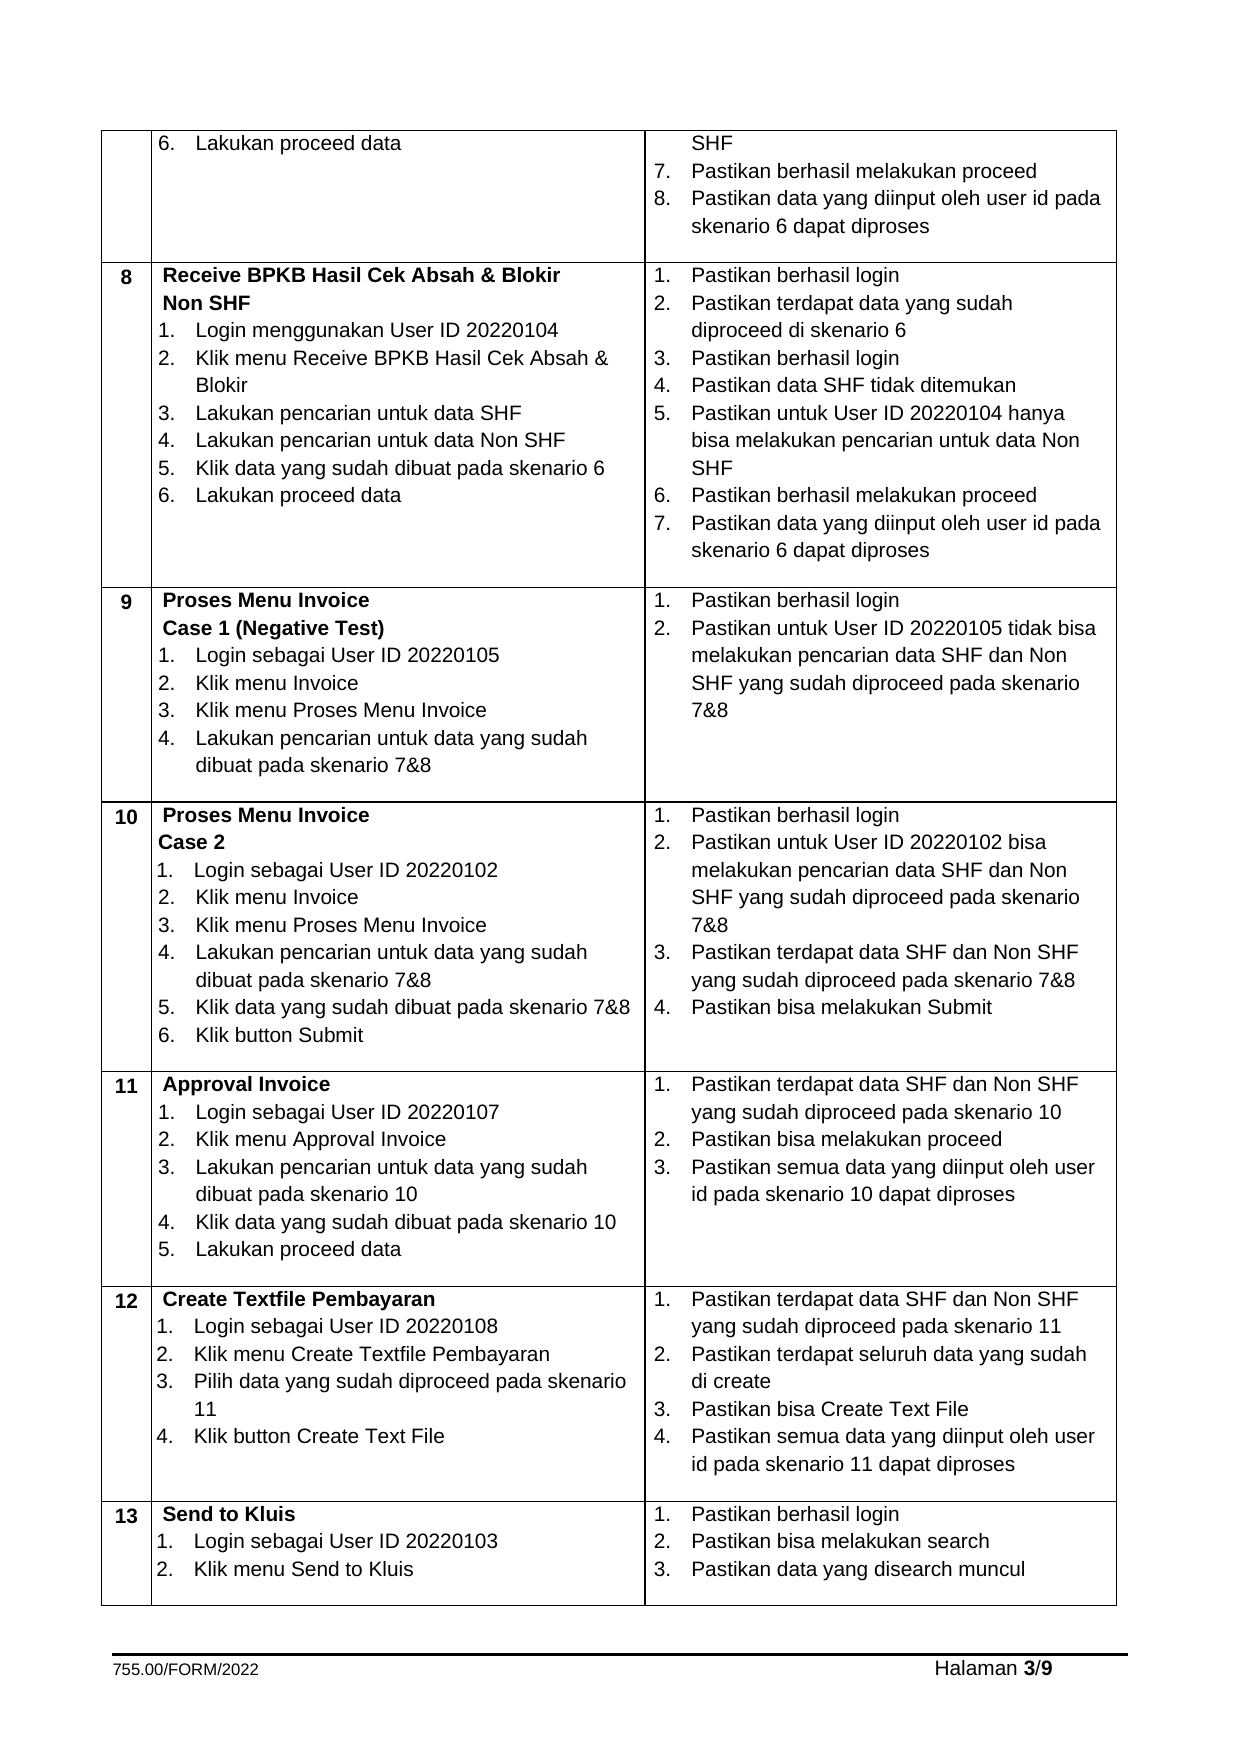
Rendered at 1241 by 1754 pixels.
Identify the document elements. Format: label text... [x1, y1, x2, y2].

table_cell Proses Menu Invoice Case 2 Login sebagai User ID 20220102 Klik menu Invoice Klik menu Proses Menu Invoice Lakukan pencarian untuk data yang sudah dibuat pada skenario 7&8 Klik data yang sudah dibuat pada skenario 7&8 Klik button Submit [152, 803, 644, 1071]
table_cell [152, 1502, 644, 1605]
table_cell Pastikan terdapat data SHF dan Non SHF yang sudah diproceed pada skenario 10 Pastikan bisa melakukan proceed Pastikan semua data yang diinput oleh user id pada skenario 10 dapat diproses [646, 1072, 1116, 1286]
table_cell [646, 1502, 1116, 1605]
table_cell Approval Invoice Login sebagai User ID 20220107 Klik menu Approval Invoice Lakukan pencarian untuk data yang sudah dibuat pada skenario 10 Klik data yang sudah dibuat pada skenario 10 Lakukan proceed data [152, 1072, 644, 1286]
table_cell 11 [102, 1072, 151, 1286]
table_cell 9 [102, 588, 151, 801]
table_cell 13 [102, 1502, 151, 1605]
table_cell Pastikan terdapat data SHF dan Non SHF yang sudah diproceed pada skenario 11 Pastikan terdapat seluruh data yang sudah di create Pastikan bisa Create Text File Pastikan semua data yang diinput oleh user id pada skenario 11 dapat diproses [646, 1287, 1116, 1501]
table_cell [646, 131, 1116, 262]
table_cell Proses Menu Invoice Case 1 (Negative Test) Login sebagai User ID 20220105 Klik menu Invoice Klik menu Proses Menu Invoice Lakukan pencarian untuk data yang sudah dibuat pada skenario 7&8 [152, 588, 644, 801]
table_cell 12 [102, 1287, 151, 1501]
table_cell 7 [102, 131, 151, 262]
table_cell Receive BPKB Hasil Cek Absah & Blokir Non SHF Login menggunakan User ID 20220104 Klik menu Receive BPKB Hasil Cek Absah & Blokir Lakukan pencarian untuk data SHF Lakukan pencarian untuk data Non SHF Klik data yang sudah dibuat pada skenario 6 Lakukan proceed data [152, 263, 644, 587]
table_cell Pastikan berhasil login Pastikan terdapat data yang sudah diproceed di skenario 6 Pastikan berhasil login Pastikan data SHF tidak ditemukan Pastikan untuk User ID 20220104 hanya bisa melakukan pencarian untuk data Non SHF Pastikan berhasil melakukan proceed Pastikan data yang diinput oleh user id pada skenario 6 dapat diproses [646, 263, 1116, 587]
table_cell 10 [102, 803, 151, 1071]
table_cell Pastikan berhasil login Pastikan untuk User ID 20220105 tidak bisa melakukan pencarian data SHF dan Non SHF yang sudah diproceed pada skenario 7&8 [646, 588, 1116, 801]
table_cell Pastikan berhasil login Pastikan untuk User ID 20220102 bisa melakukan pencarian data SHF dan Non SHF yang sudah diproceed pada skenario 7&8 Pastikan terdapat data SHF dan Non SHF yang sudah diproceed pada skenario 7&8 Pastikan bisa melakukan Submit [646, 803, 1116, 1071]
table_cell Create Textfile Pembayaran Login sebagai User ID 20220108 Klik menu Create Textfile Pembayaran Pilih data yang sudah diproceed pada skenario 11 Klik button Create Text File [152, 1287, 644, 1501]
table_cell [152, 131, 644, 262]
table_cell 8 [102, 263, 151, 587]
